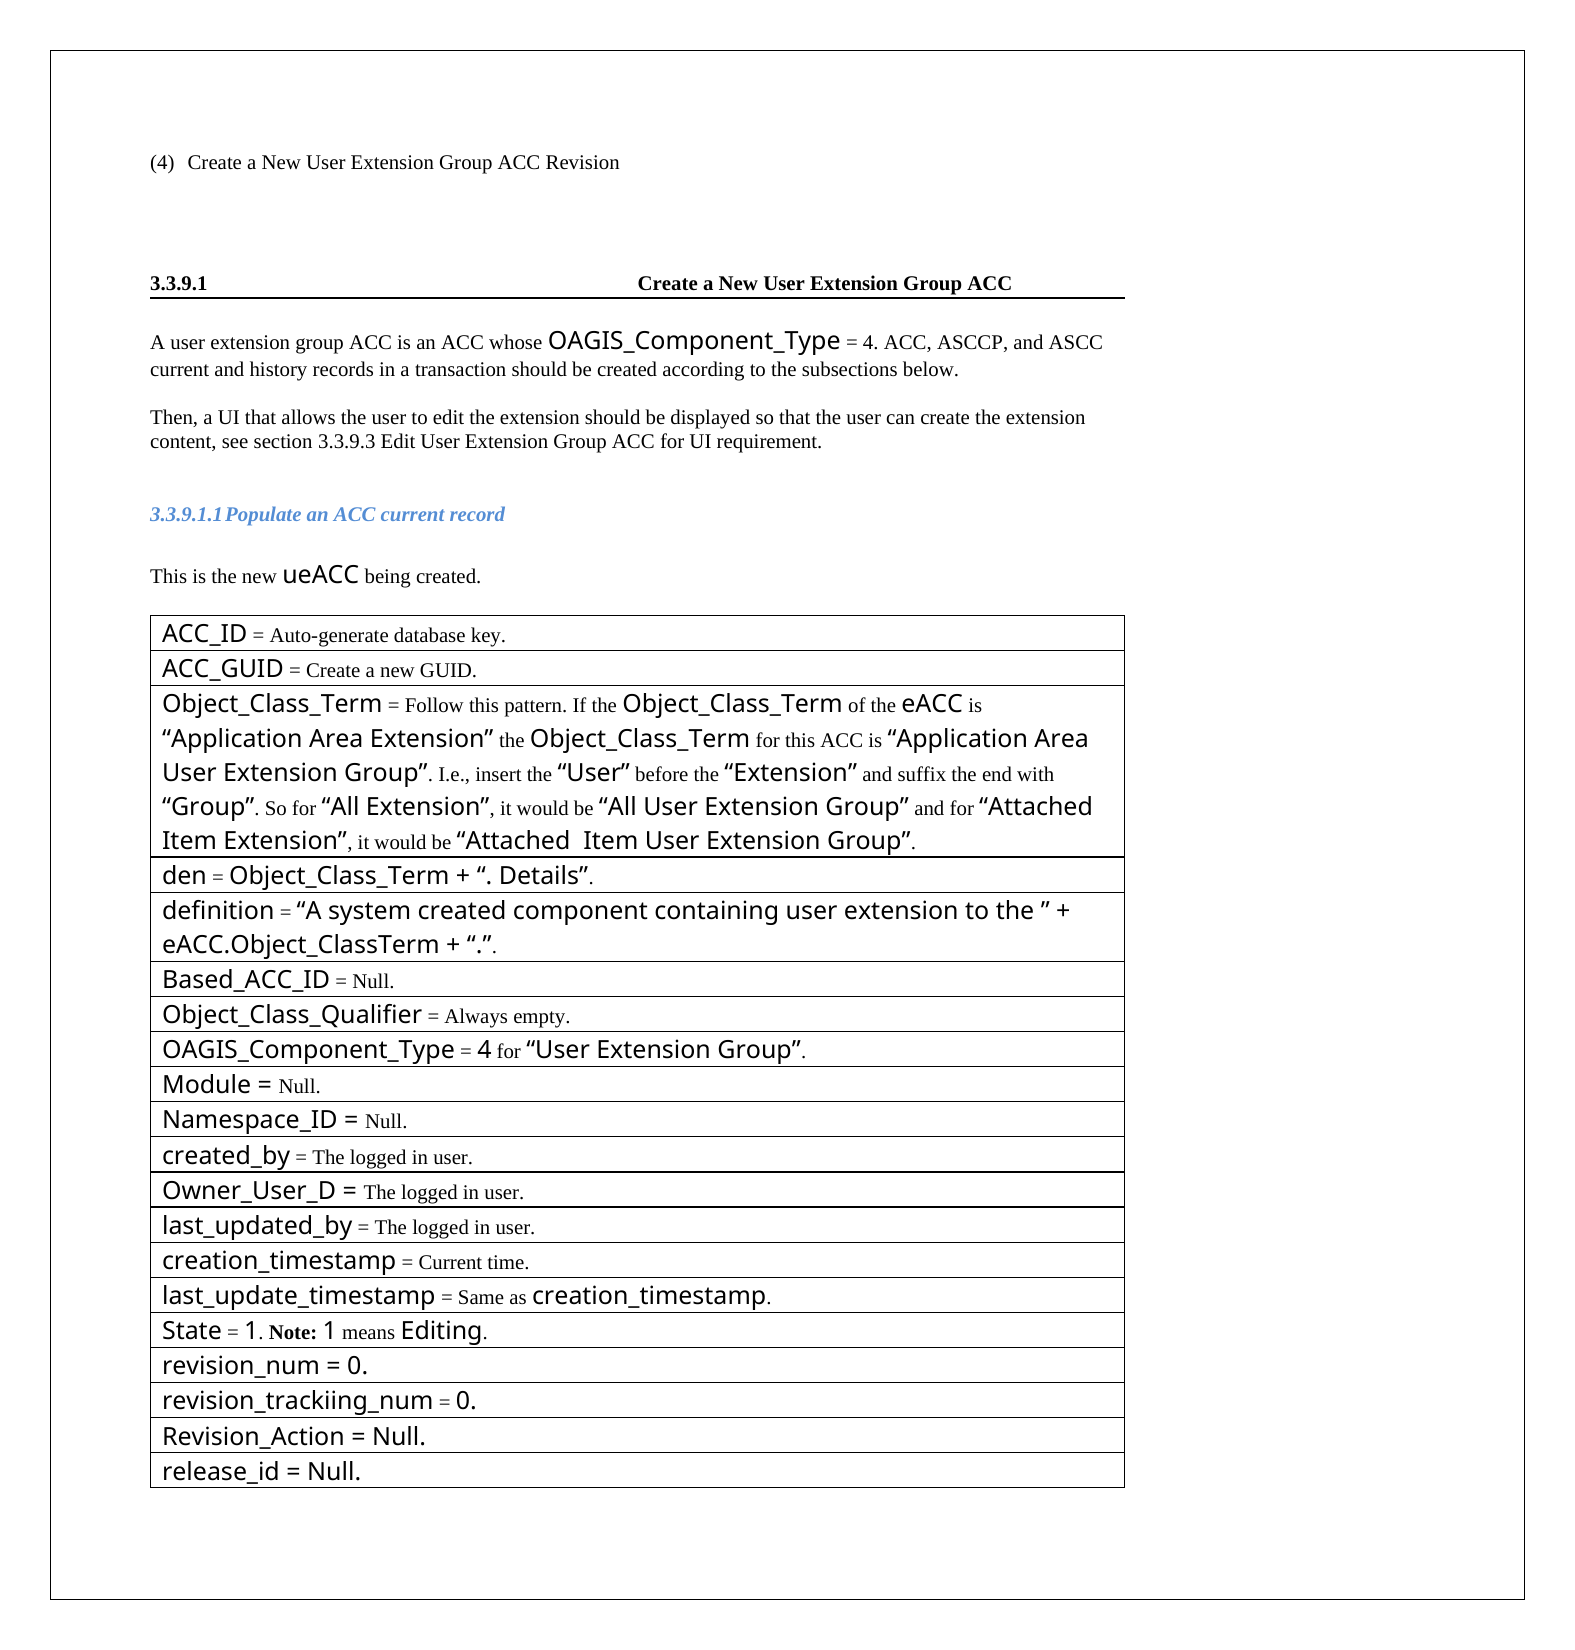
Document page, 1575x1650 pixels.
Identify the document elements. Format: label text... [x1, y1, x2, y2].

table_cell Based_ACC_ID = Null. [151, 962, 1124, 996]
table_cell Revision_Action = Null. [151, 1418, 1124, 1452]
table_cell release_id = Null. [151, 1453, 1124, 1487]
table_cell last_updated_by = The logged in user. [151, 1208, 1124, 1242]
table_cell revision_num = 0. [151, 1348, 1124, 1382]
subtitle Populate an ACC current record [150, 502, 975, 526]
table_cell Object_Class_Qualifier = Always empty. [151, 997, 1124, 1031]
table_cell last_update_timestamp = Same as creation_timestamp. [151, 1278, 1124, 1312]
table_cell revision_trackiing_num = 0. [151, 1383, 1124, 1417]
table_cell Owner_User_D = The logged in user. [151, 1173, 1124, 1206]
text This is the new ueACC being created. [150, 557, 1125, 591]
table_cell den = Object_Class_Term + “. Details”. [151, 858, 1124, 892]
table_cell Module = Null. [151, 1067, 1124, 1101]
table_cell State = 1. Note: 1 means Editing. [151, 1313, 1124, 1347]
text Then, a UI that allows the user to edit the extension should be displayed so that the user can create the extension content, see section 3.3.9.3 Edit User Extension Group ACC for UI requirement. [150, 405, 1125, 453]
table_cell ACC_GUID = Create a new GUID. [151, 651, 1124, 685]
subtitle Create a New User Extension Group ACC [150, 271, 1125, 297]
table_cell created_by = The logged in user. [151, 1137, 1124, 1171]
table_cell definition = “A system created component containing user extension to the ” + eACC.Object_ClassTerm + “.”. [151, 893, 1124, 961]
table_cell Object_Class_Term = Follow this pattern. If the Object_Class_Term of the eACC is “Application Area Extension” the Object_Class_Term for this ACC is “Application Area User Extension Group”. I.e., insert the “User” before the “Extension” and suffix the end with “Group”. So for “All Extension”, it would be “All User Extension Group” and for “Attached Item Extension”, it would be “Attached Item User Extension Group”. [151, 686, 1124, 856]
table_cell creation_timestamp = Current time. [151, 1243, 1124, 1277]
list Create a New User Extension Group ACC Revision [150, 150, 1125, 174]
table_header ACC_ID = Auto-generate database key. [151, 616, 1124, 650]
table_cell OAGIS_Component_Type = 4 for “User Extension Group”. [151, 1032, 1124, 1066]
table_cell Namespace_ID = Null. [151, 1102, 1124, 1136]
text A user extension group ACC is an ACC whose OAGIS_Component_Type = 4. ACC, ASCCP, and ASCC current and history records in a transaction should be created according to the subsections below. [150, 323, 1125, 381]
